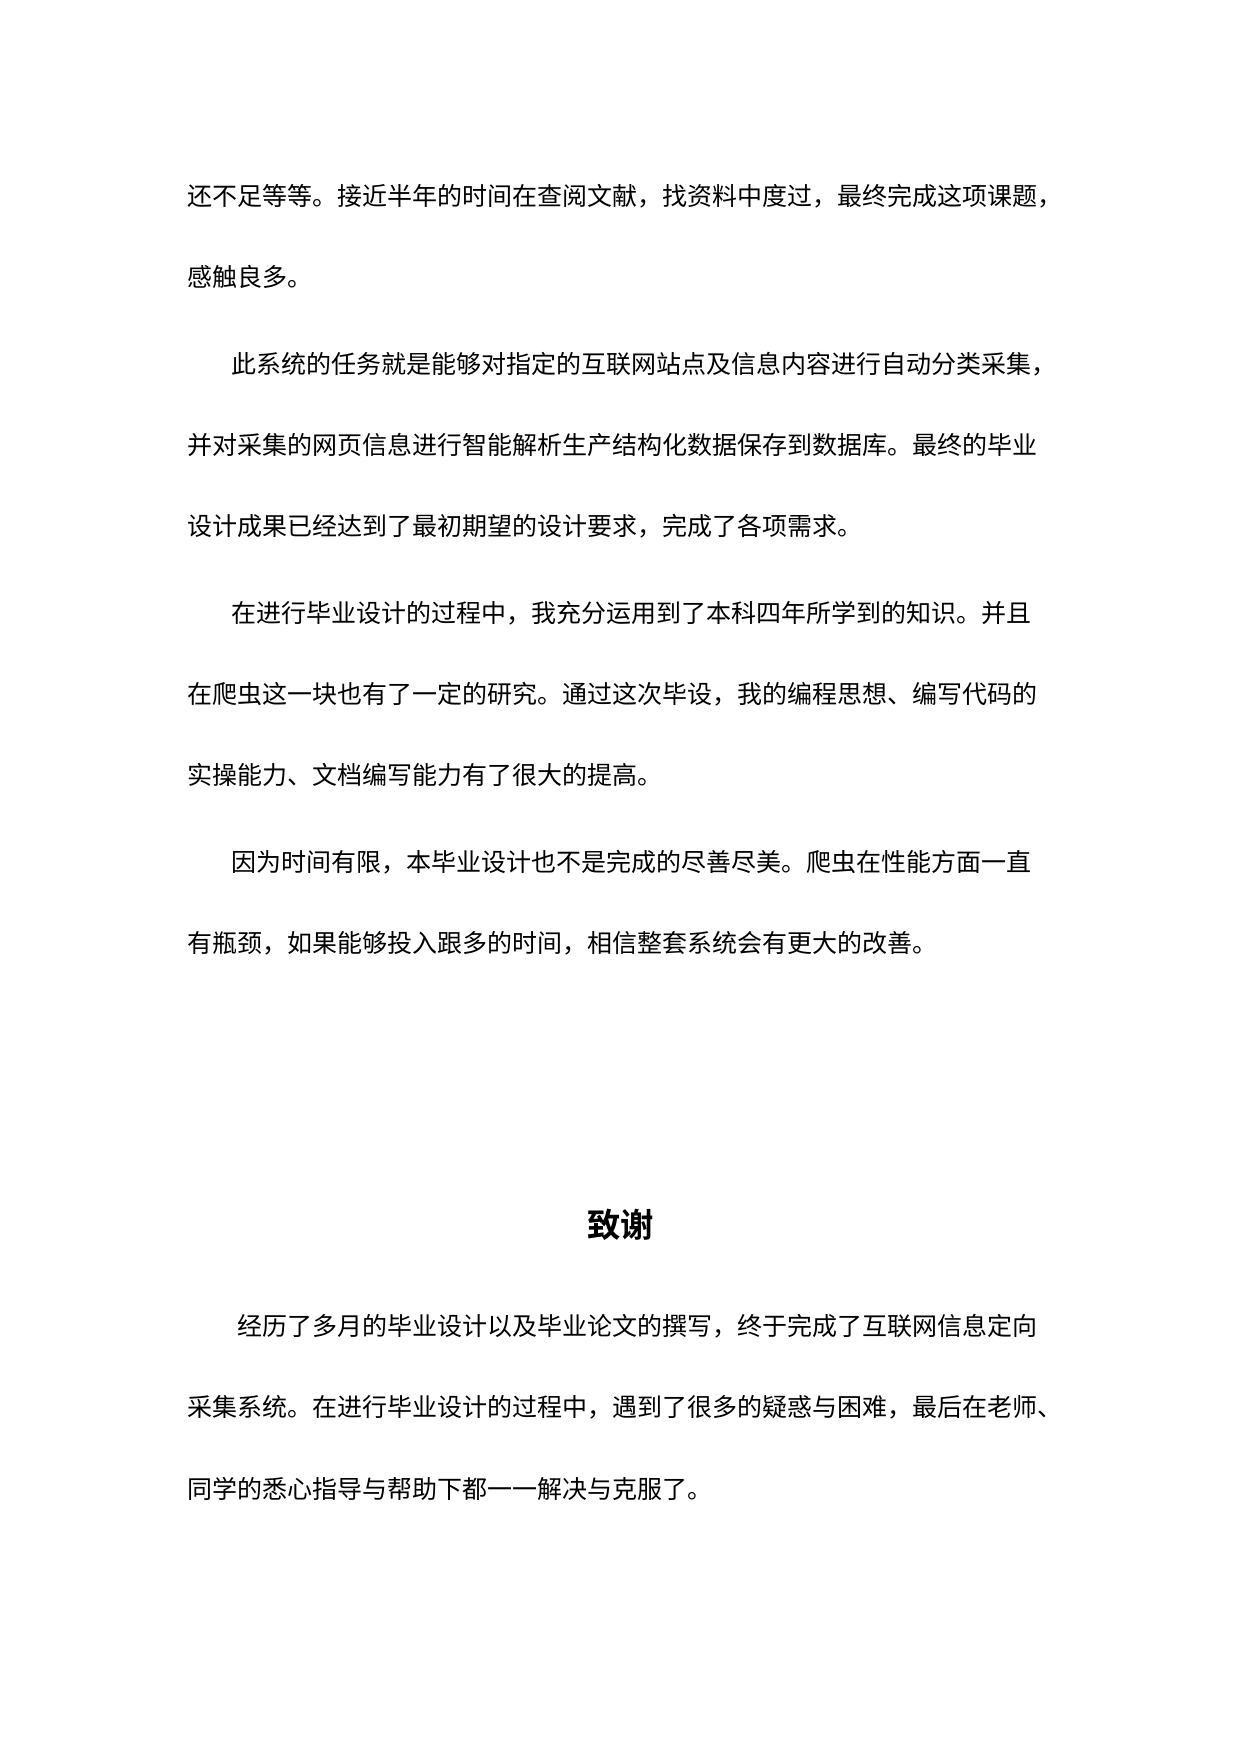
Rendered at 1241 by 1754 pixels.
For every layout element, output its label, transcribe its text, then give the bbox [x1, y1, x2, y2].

text 经历了多月的毕业设计以及毕业论文的撰写，终于完成了互联网信息定向采集系统。在进行毕业设计的过程中，遇到了很多的疑惑与困难，最后在老师、同学的悉心指导与帮助下都一一解决与克服了。 [187, 1292, 1053, 1520]
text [187, 162, 1053, 308]
text 在进行毕业设计的过程中，我充分运用到了本科四年所学到的知识。并且在爬虫这一块也有了一定的研究。通过这次毕设，我的编程思想、编写代码的实操能力、文档编写能力有了很大的提高。 [187, 579, 1053, 806]
text 因为时间有限，本毕业设计也不是完成的尽善尽美。爬虫在性能方面一直有瓶颈，如果能够投入跟多的时间，相信整套系统会有更大的改善。 [187, 828, 1053, 974]
text 此系统的任务就是能够对指定的互联网站点及信息内容进行自动分类采集，并对采集的网页信息进行智能解析生产结构化数据保存到数据库。最终的毕业设计成果已经达到了最初期望的设计要求，完成了各项需求。 [187, 330, 1053, 557]
subtitle 致谢 [187, 1191, 1053, 1256]
